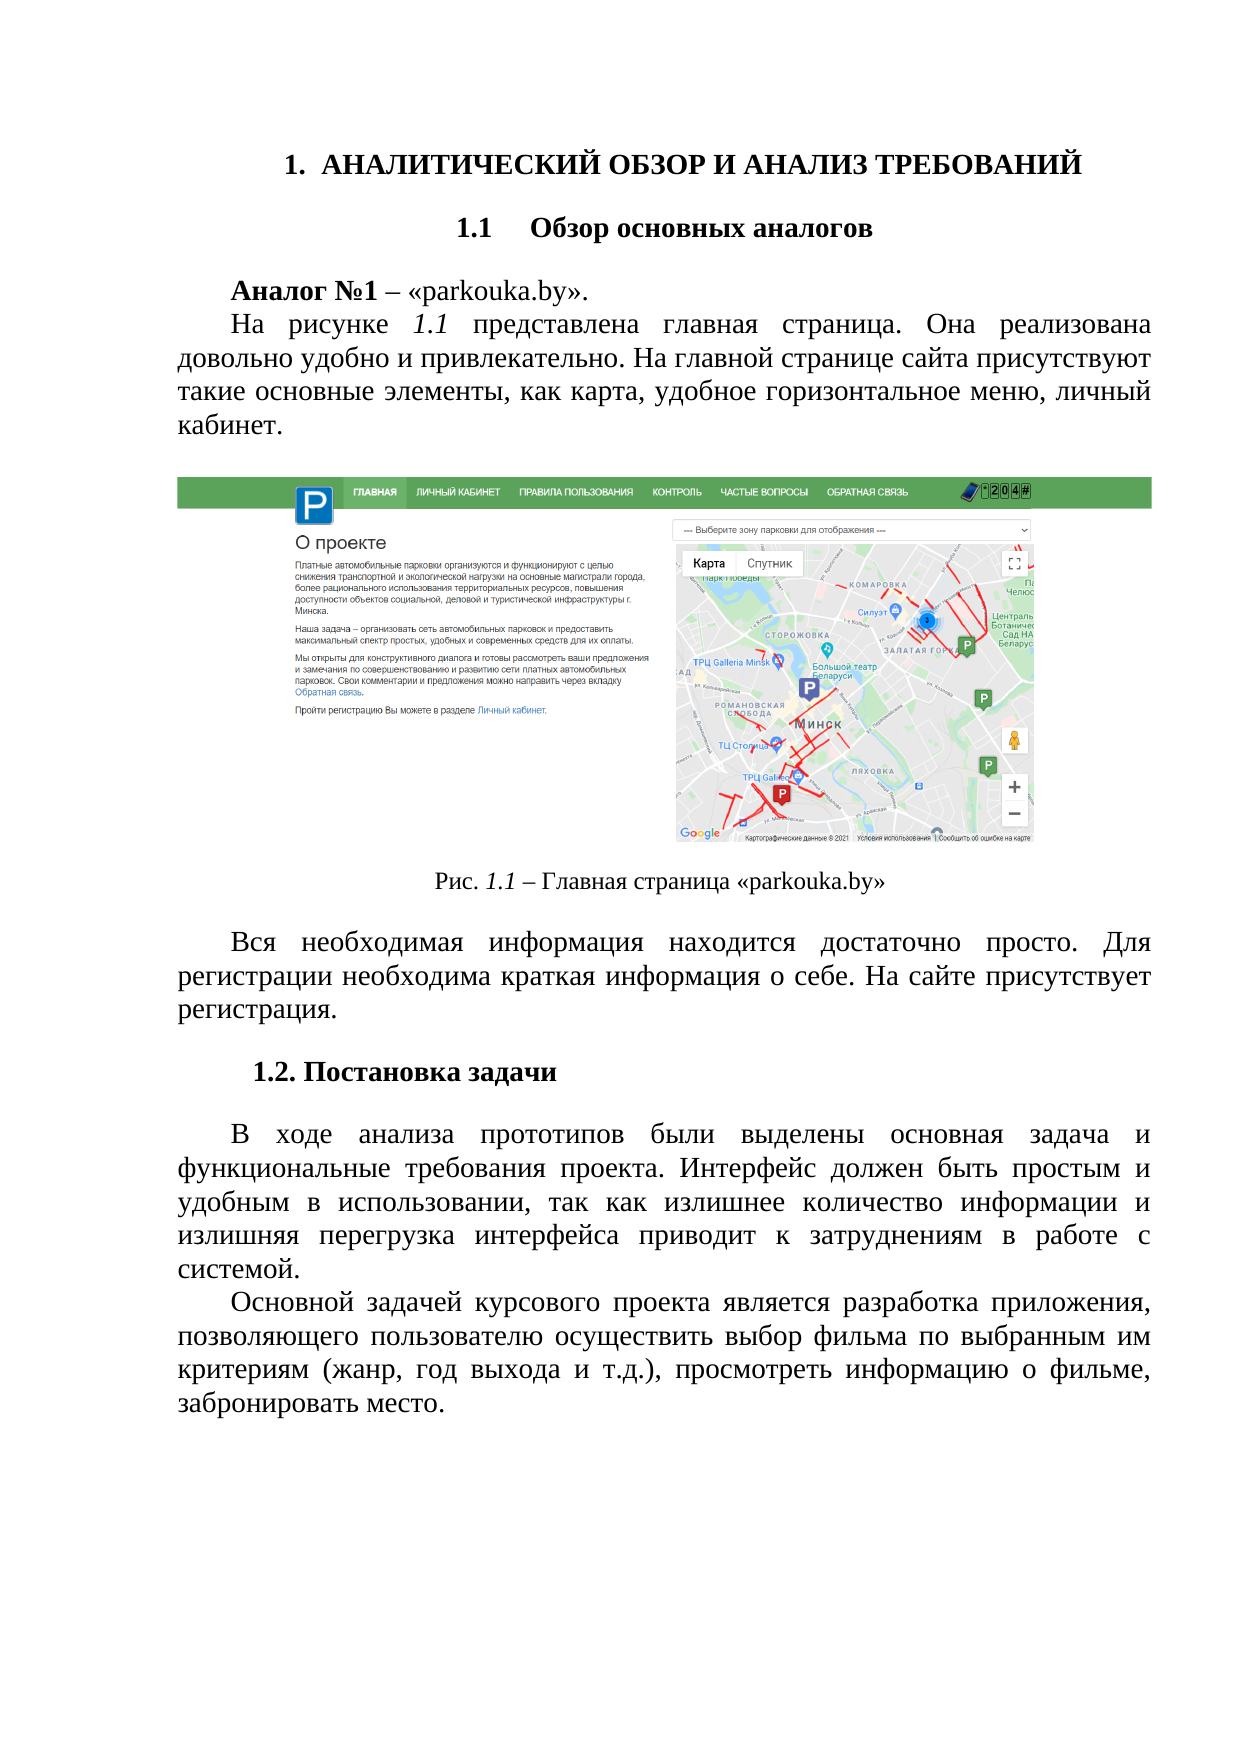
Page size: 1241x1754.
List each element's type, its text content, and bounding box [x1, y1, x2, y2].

subtitle АНАЛИТИЧЕСКИЙ ОБЗОР И АНАЛИЗ ТРЕБОВАНИЙ [215, 147, 1152, 181]
text На рисунке 1.1 представлена главная страница. Она реализована довольно удобно и привлекательно. На главной странице сайта присутствуют такие основные элементы, как карта, удобное горизонтальное меню, личный кабинет. [177, 306, 1152, 440]
text Аналог №1 – «parkouka.by». [177, 273, 1152, 306]
text Вся необходимая информация находится достаточно просто. Для регистрации необходима краткая информация о себе. На сайте присутствует регистрация. [177, 924, 1152, 1025]
text Основной задачей курсового проекта является разработка приложения, позволяющего пользователю осуществить выбор фильма по выбранным им критериям (жанр, год выхода и т.д.), просмотреть информацию о фильме, забронировать место. [177, 1284, 1152, 1418]
subtitle 1.2. Постановка задачи [177, 1054, 1152, 1087]
text В ходе анализа прототипов были выделены основная задача и функциональные требования проекта. Интерфейс должен быть простым и удобным в использовании, так как излишнее количество информации и излишняя перегрузка интерфейса приводит к затруднениям в работе с системой. [177, 1117, 1152, 1284]
subtitle Обзор основных аналогов [177, 210, 1152, 243]
picture [177, 477, 1152, 854]
text Рис. 1.1 – Главная страница «parkouka.by» [177, 866, 1143, 895]
